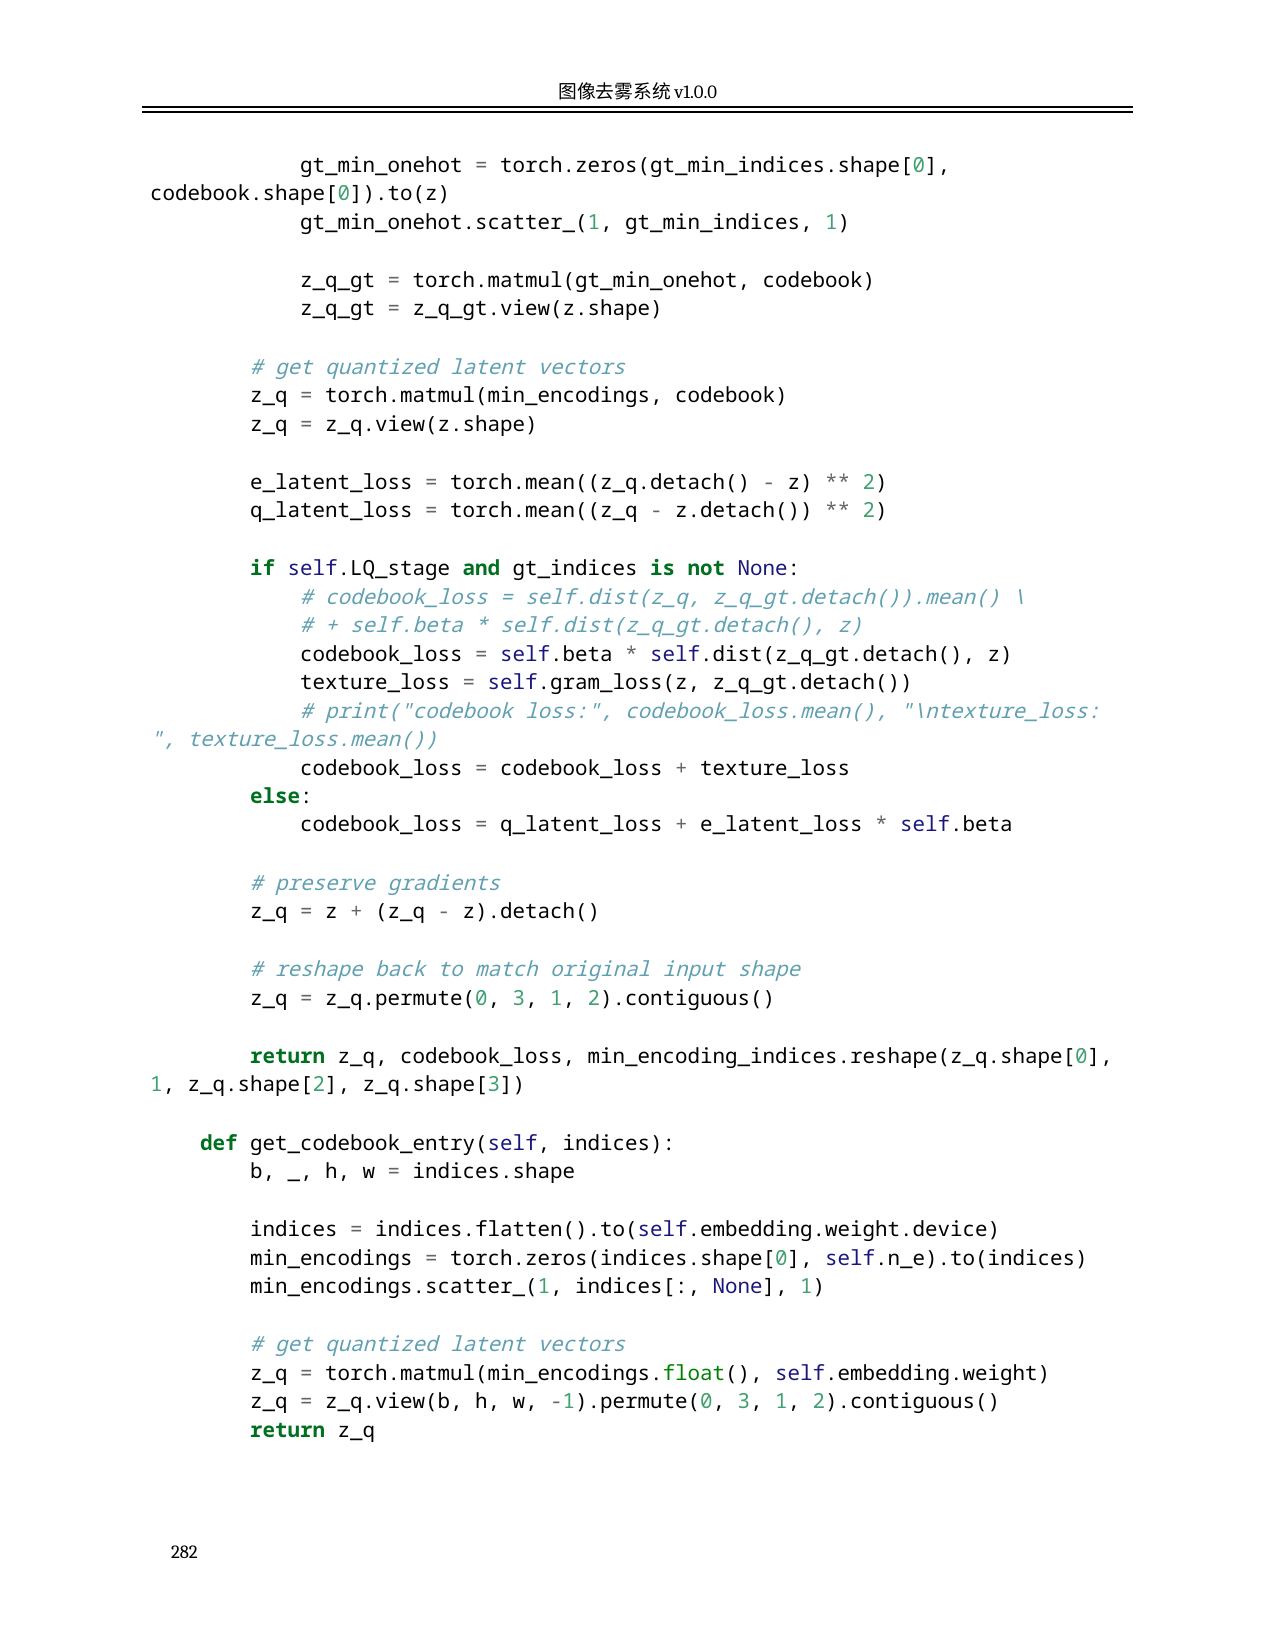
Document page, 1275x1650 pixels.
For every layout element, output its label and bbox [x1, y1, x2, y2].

text [150, 150, 1125, 1473]
